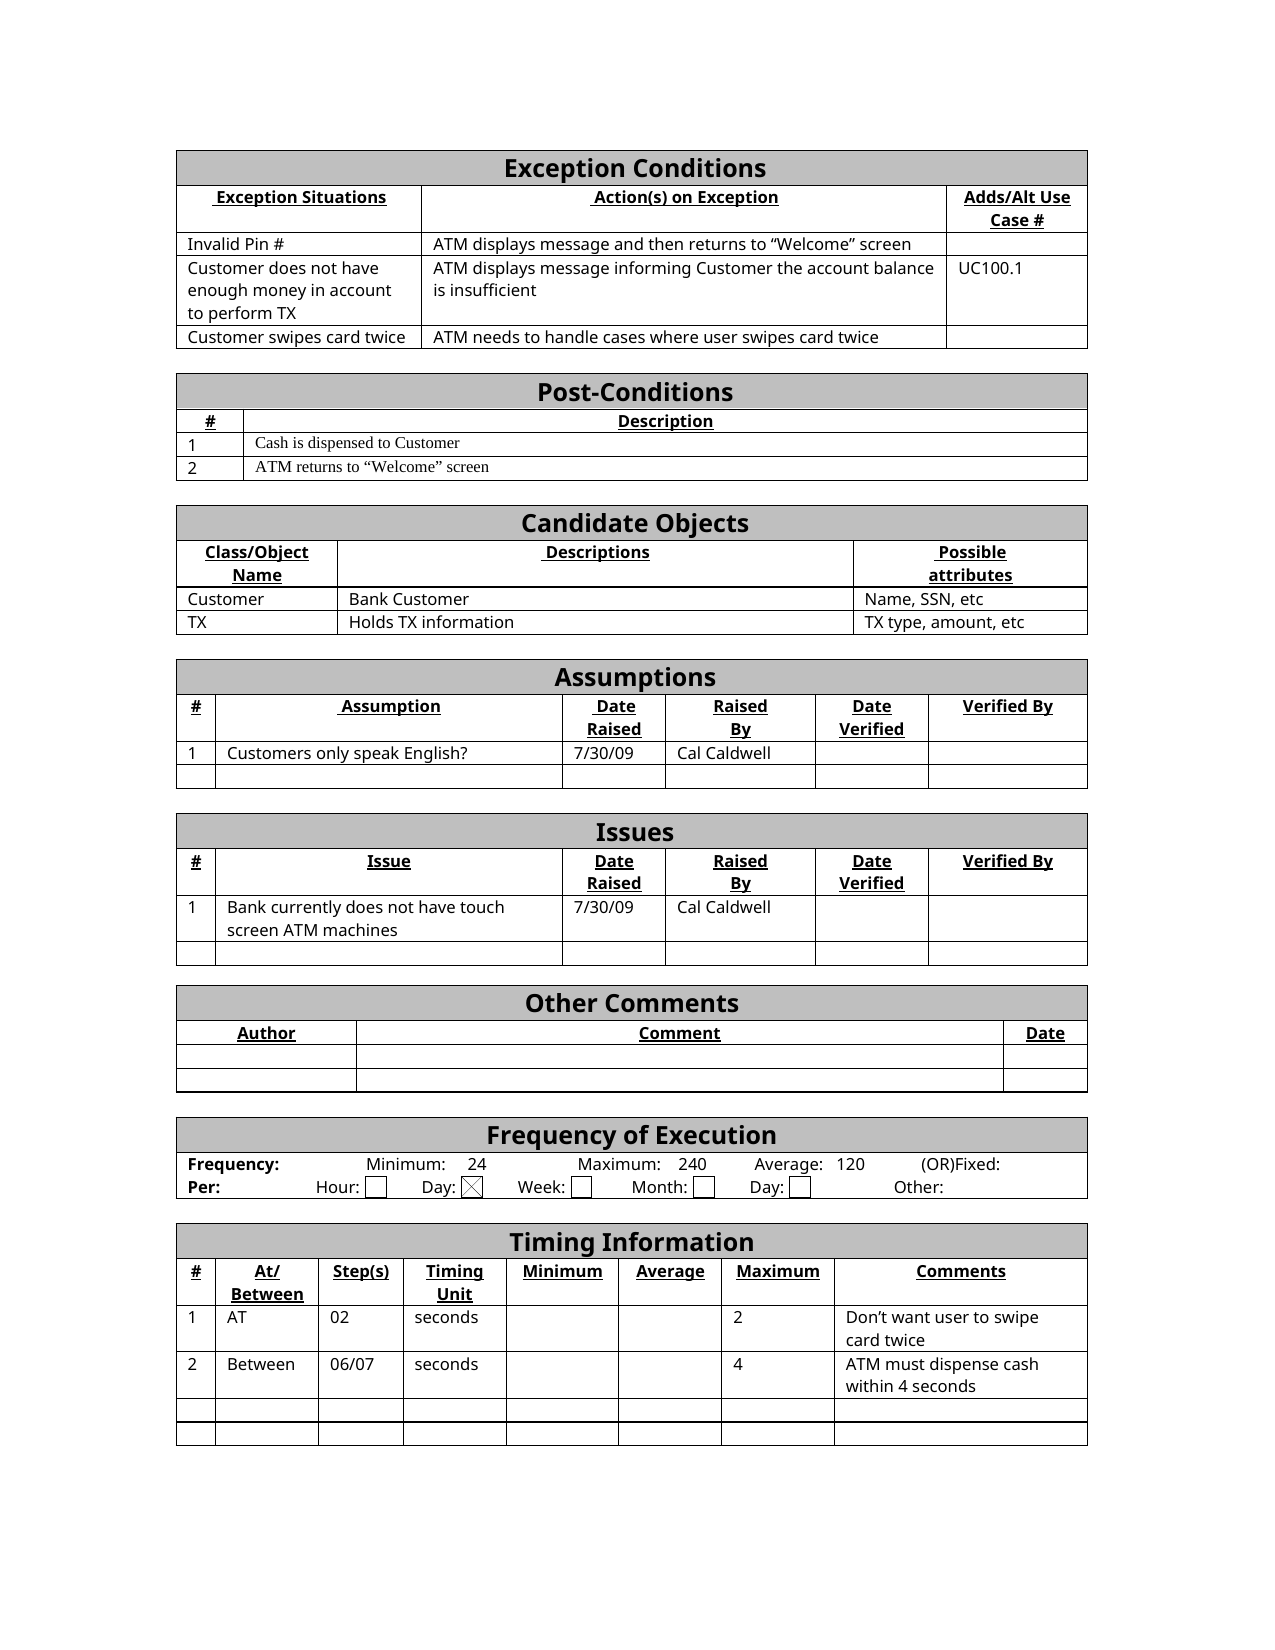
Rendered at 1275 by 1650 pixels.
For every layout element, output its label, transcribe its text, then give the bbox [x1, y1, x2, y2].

table_header Exception Conditions [177, 151, 1087, 185]
table_cell 2 [722, 1306, 834, 1351]
table_cell Frequency: Minimum: 24 Maximum: 240 Average: 120 (OR)Fixed: Per: Hour: Day: Week: Month: Day: Other: [177, 1153, 1087, 1198]
table_cell 1 [177, 742, 215, 764]
table_cell Between [216, 1352, 318, 1398]
table_cell Descriptions [338, 541, 853, 586]
table_cell [666, 942, 815, 965]
table_cell [216, 1423, 318, 1445]
table_cell ATM displays message informing Customer the account balance is insufficient [422, 256, 946, 324]
table_cell [722, 1423, 834, 1445]
table_cell [319, 1423, 403, 1445]
table_cell [929, 942, 1087, 965]
table_cell [319, 1399, 403, 1421]
table_cell 2 [177, 457, 243, 480]
table_cell Customer does not have enough money in account to perform TX [177, 256, 421, 324]
table_cell AT [216, 1306, 318, 1351]
table_cell Don’t want user to swipe card twice [835, 1306, 1087, 1351]
table_cell [177, 1045, 356, 1068]
table_cell Invalid Pin # [177, 233, 421, 255]
table_cell [929, 742, 1087, 764]
table_cell Bank currently does not have touch screen ATM machines [216, 896, 562, 941]
table_cell [507, 1423, 618, 1445]
table_cell Date Raised [563, 695, 665, 741]
table_cell Cash is dispensed to Customer [244, 433, 1087, 456]
table_cell Cal Caldwell [666, 896, 815, 941]
table_cell [404, 1399, 506, 1421]
table_cell Timing Unit [404, 1259, 506, 1305]
table_cell 1 [177, 896, 215, 941]
table_cell [216, 1399, 318, 1421]
table_cell [816, 896, 928, 941]
table_cell [177, 1423, 215, 1445]
table_cell [563, 765, 665, 788]
table_cell Customer [177, 588, 337, 610]
table_cell Step(s) [319, 1259, 403, 1305]
table_cell Comments [835, 1259, 1087, 1305]
table_cell Average [619, 1259, 721, 1305]
table_cell [177, 1069, 356, 1091]
table_header Post-Conditions [177, 374, 1087, 408]
table_cell [177, 1399, 215, 1421]
table_cell Possible attributes [854, 541, 1087, 586]
table_cell Minimum [507, 1259, 618, 1305]
table_cell Customer swipes card twice [177, 326, 421, 348]
table_cell [929, 896, 1087, 941]
table_cell Exception Situations [177, 186, 421, 232]
table_cell Cal Caldwell [666, 742, 815, 764]
table_cell [947, 233, 1087, 255]
table_cell 06/07 [319, 1352, 403, 1398]
table_cell ATM needs to handle cases where user swipes card twice [422, 326, 946, 348]
table_cell seconds [404, 1306, 506, 1351]
table_cell [929, 765, 1087, 788]
table_cell Date Verified [816, 849, 928, 895]
table_cell [816, 742, 928, 764]
table_cell 7/30/09 [563, 742, 665, 764]
table_cell # [177, 1259, 215, 1305]
table_cell [563, 942, 665, 965]
table_cell ATM returns to “Welcome” screen [244, 457, 1087, 480]
table_cell [816, 765, 928, 788]
table_cell # [177, 849, 215, 895]
table_cell 4 [722, 1352, 834, 1398]
table_cell # [177, 695, 215, 741]
table_cell Bank Customer [338, 588, 853, 610]
table_cell [357, 1045, 1003, 1068]
table_cell TX type, amount, etc [854, 611, 1087, 634]
table_cell TX [177, 611, 337, 634]
table_cell [1004, 1069, 1087, 1091]
table_cell [619, 1399, 721, 1421]
table_cell Raised By [666, 695, 815, 741]
table_cell UC100.1 [947, 256, 1087, 324]
table_cell [177, 942, 215, 965]
table_header Assumptions [177, 660, 1087, 694]
table_cell 1 [177, 1306, 215, 1351]
table_cell [619, 1352, 721, 1398]
table_cell Action(s) on Exception [422, 186, 946, 232]
table_cell [619, 1306, 721, 1351]
table_cell Issue [216, 849, 562, 895]
table_cell Adds/Alt Use Case # [947, 186, 1087, 232]
table_cell Date Verified [816, 695, 928, 741]
table_cell [947, 326, 1087, 348]
table_cell Holds TX information [338, 611, 853, 634]
table_cell # [177, 410, 243, 432]
table_cell Verified By [929, 849, 1087, 895]
table_cell Date [1004, 1021, 1087, 1044]
table_header Other Comments [177, 986, 1087, 1020]
table_header Candidate Objects [177, 506, 1087, 540]
table_cell [507, 1352, 618, 1398]
table_cell Assumption [216, 695, 562, 741]
table_cell Maximum [722, 1259, 834, 1305]
table_cell Name, SSN, etc [854, 588, 1087, 610]
table_cell [404, 1423, 506, 1445]
table_cell [177, 765, 215, 788]
table_cell [816, 942, 928, 965]
table_header Frequency of Execution [177, 1118, 1087, 1152]
table_cell [357, 1069, 1003, 1091]
table_header Issues [177, 814, 1087, 848]
table_cell At/ Between [216, 1259, 318, 1305]
table_cell 2 [177, 1352, 215, 1398]
table_cell ATM must dispense cash within 4 seconds [835, 1352, 1087, 1398]
table_cell [835, 1423, 1087, 1445]
table_cell ATM displays message and then returns to “Welcome” screen [422, 233, 946, 255]
table_cell [216, 942, 562, 965]
table_cell Verified By [929, 695, 1087, 741]
table_cell Description [244, 410, 1087, 432]
table_cell [1004, 1045, 1087, 1068]
table_cell [722, 1399, 834, 1421]
table_header Timing Information [177, 1224, 1087, 1258]
table_cell [835, 1399, 1087, 1421]
table_cell seconds [404, 1352, 506, 1398]
table_cell 02 [319, 1306, 403, 1351]
table_cell [216, 765, 562, 788]
table_cell [619, 1423, 721, 1445]
table_cell Author [177, 1021, 356, 1044]
table_cell Date Raised [563, 849, 665, 895]
table_cell [507, 1306, 618, 1351]
table_cell 1 [177, 433, 243, 456]
table_cell Customers only speak English? [216, 742, 562, 764]
table_cell Raised By [666, 849, 815, 895]
table_cell 7/30/09 [563, 896, 665, 941]
table_cell Class/Object Name [177, 541, 337, 586]
table_cell [666, 765, 815, 788]
table_cell Comment [357, 1021, 1003, 1044]
table_cell [507, 1399, 618, 1421]
